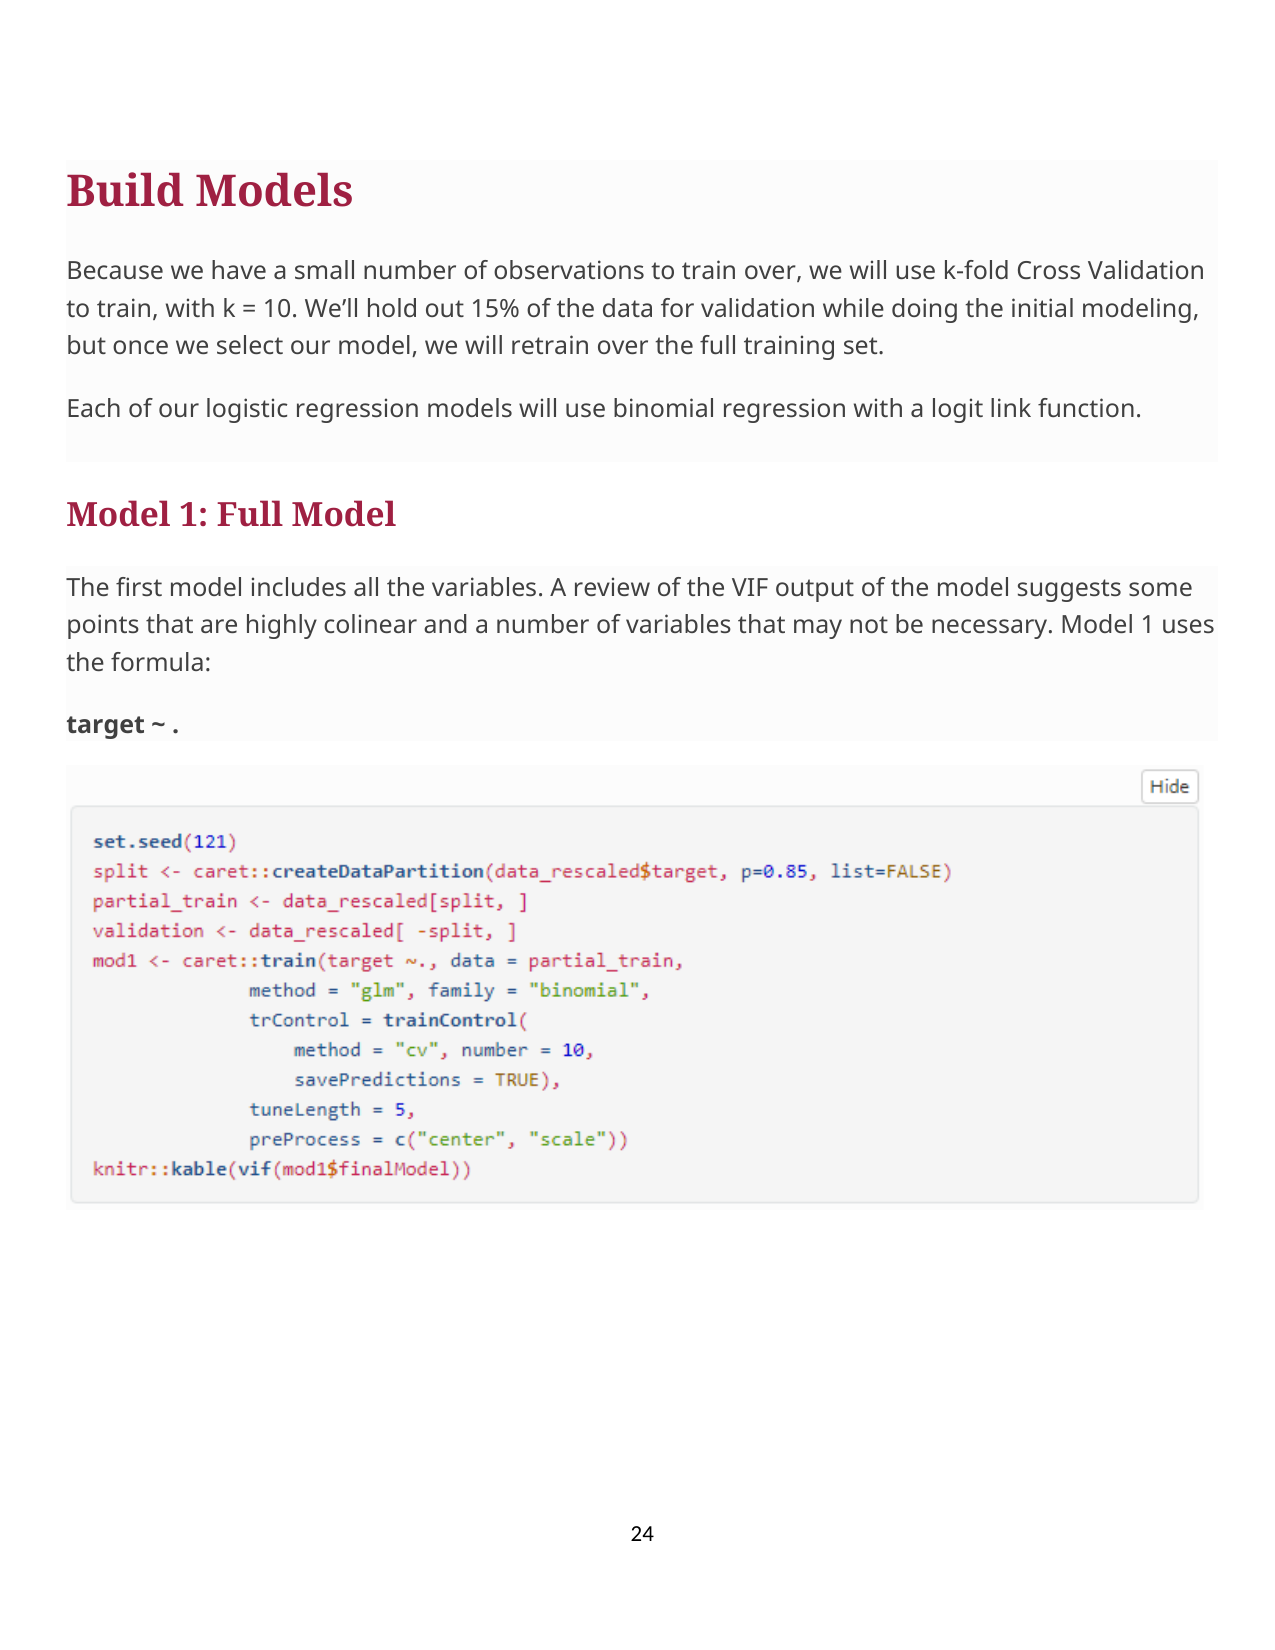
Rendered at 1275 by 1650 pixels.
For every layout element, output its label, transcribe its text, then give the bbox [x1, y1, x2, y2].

text Each of our logistic regression models will use binomial regression with a logit link function. [66, 387, 1218, 462]
text Build Models [66, 160, 1218, 219]
picture [66, 765, 1204, 1210]
subtitle Model 1: Full Model [66, 491, 1218, 537]
text The first model includes all the variables. A review of the VIF output of the model suggests some points that are highly colinear and a number of variables that may not be necessary. Model 1 uses the formula: [66, 566, 1218, 678]
text Because we have a small number of observations to train over, we will use k-fold Cross Validation to train, with k = 10. We’ll hold out 15% of the data for validation while doing the initial modeling, but once we select our model, we will retrain over the full training set. [66, 249, 1218, 362]
text target ~ . [66, 703, 1218, 741]
